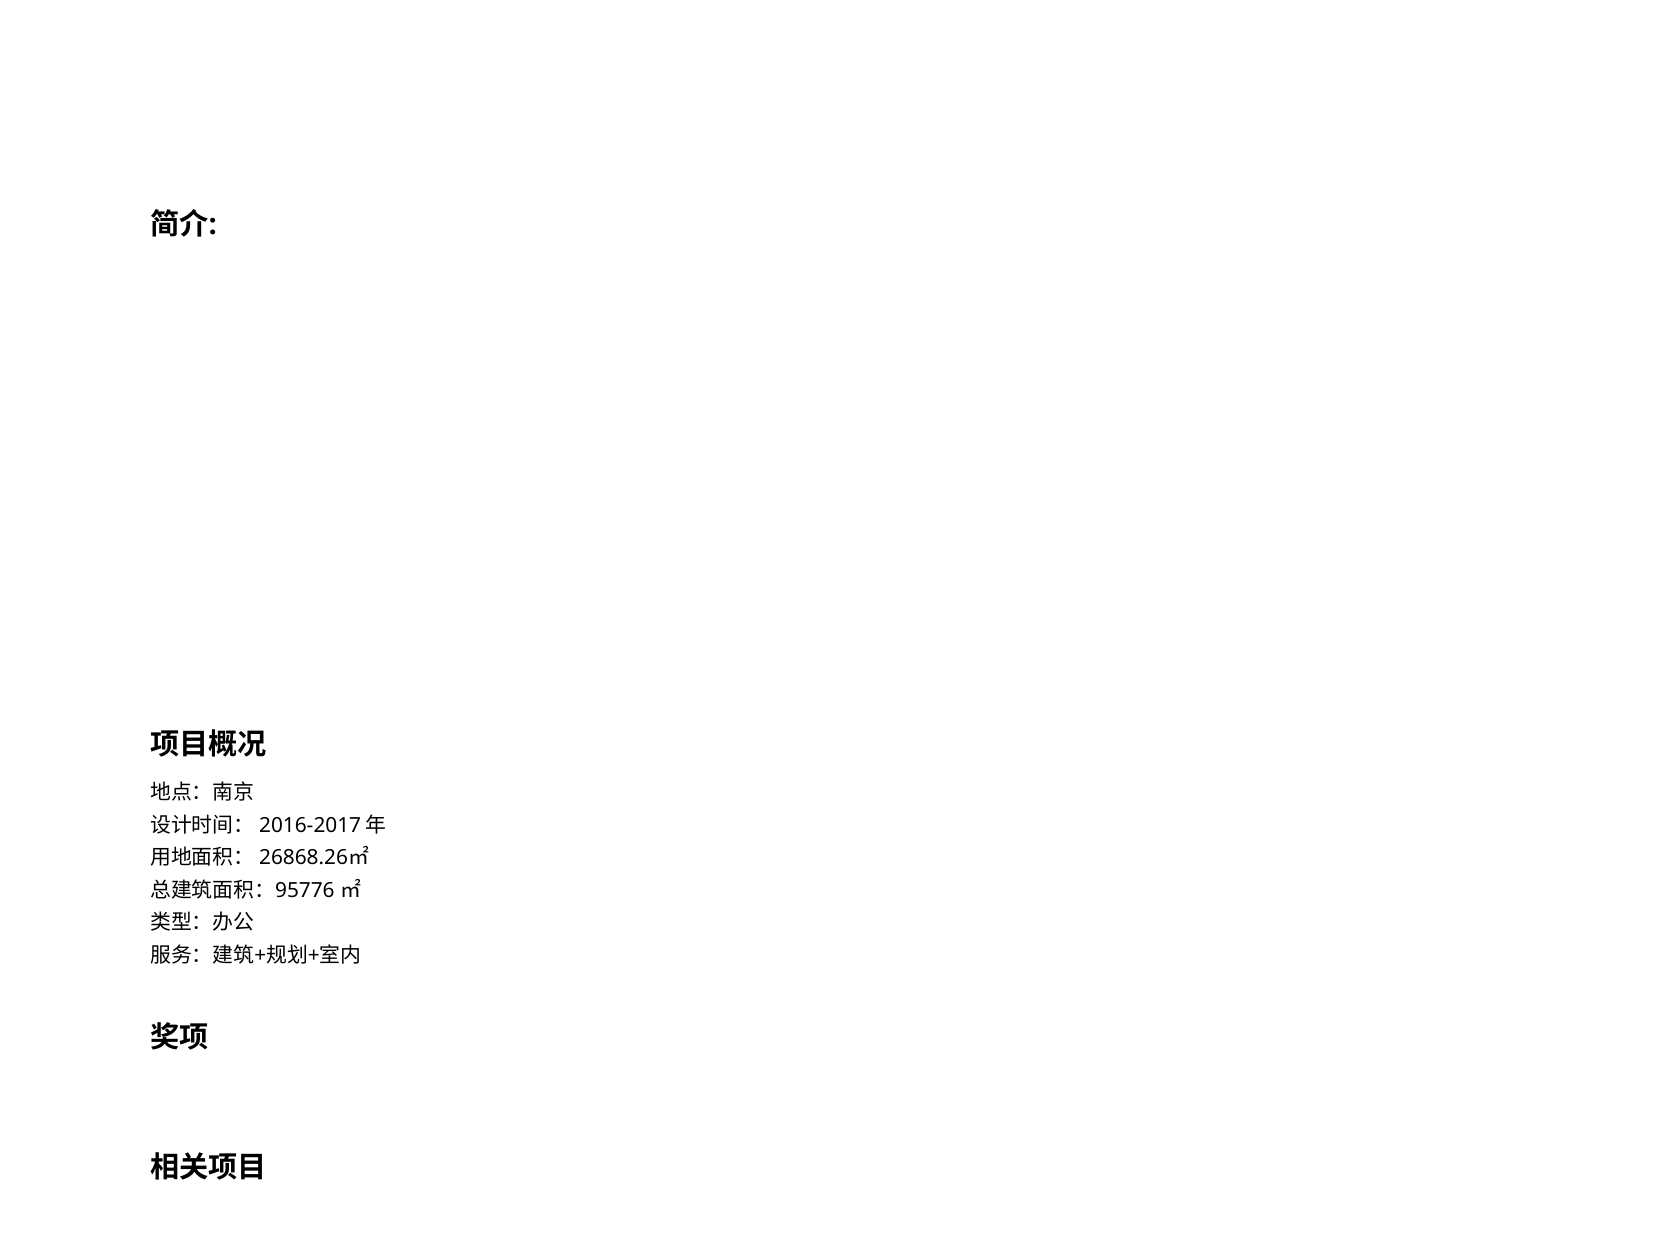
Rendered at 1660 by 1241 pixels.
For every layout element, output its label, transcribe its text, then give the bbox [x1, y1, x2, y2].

text 总建筑面积：95776 ㎡ [150, 872, 1509, 904]
text 简介: [150, 189, 1509, 254]
text 相关项目 [150, 1132, 1509, 1197]
text 奖项 [150, 1002, 1509, 1067]
text 服务：建筑+规划+室内 [150, 937, 1509, 969]
text 类型：办公 [150, 904, 1509, 937]
text 设计时间： 2016-2017年 [150, 807, 1509, 839]
text 项目概况 [150, 709, 1509, 774]
text 用地面积： 26868.26㎡ [150, 839, 1509, 872]
text 地点：南京 [150, 774, 1509, 807]
